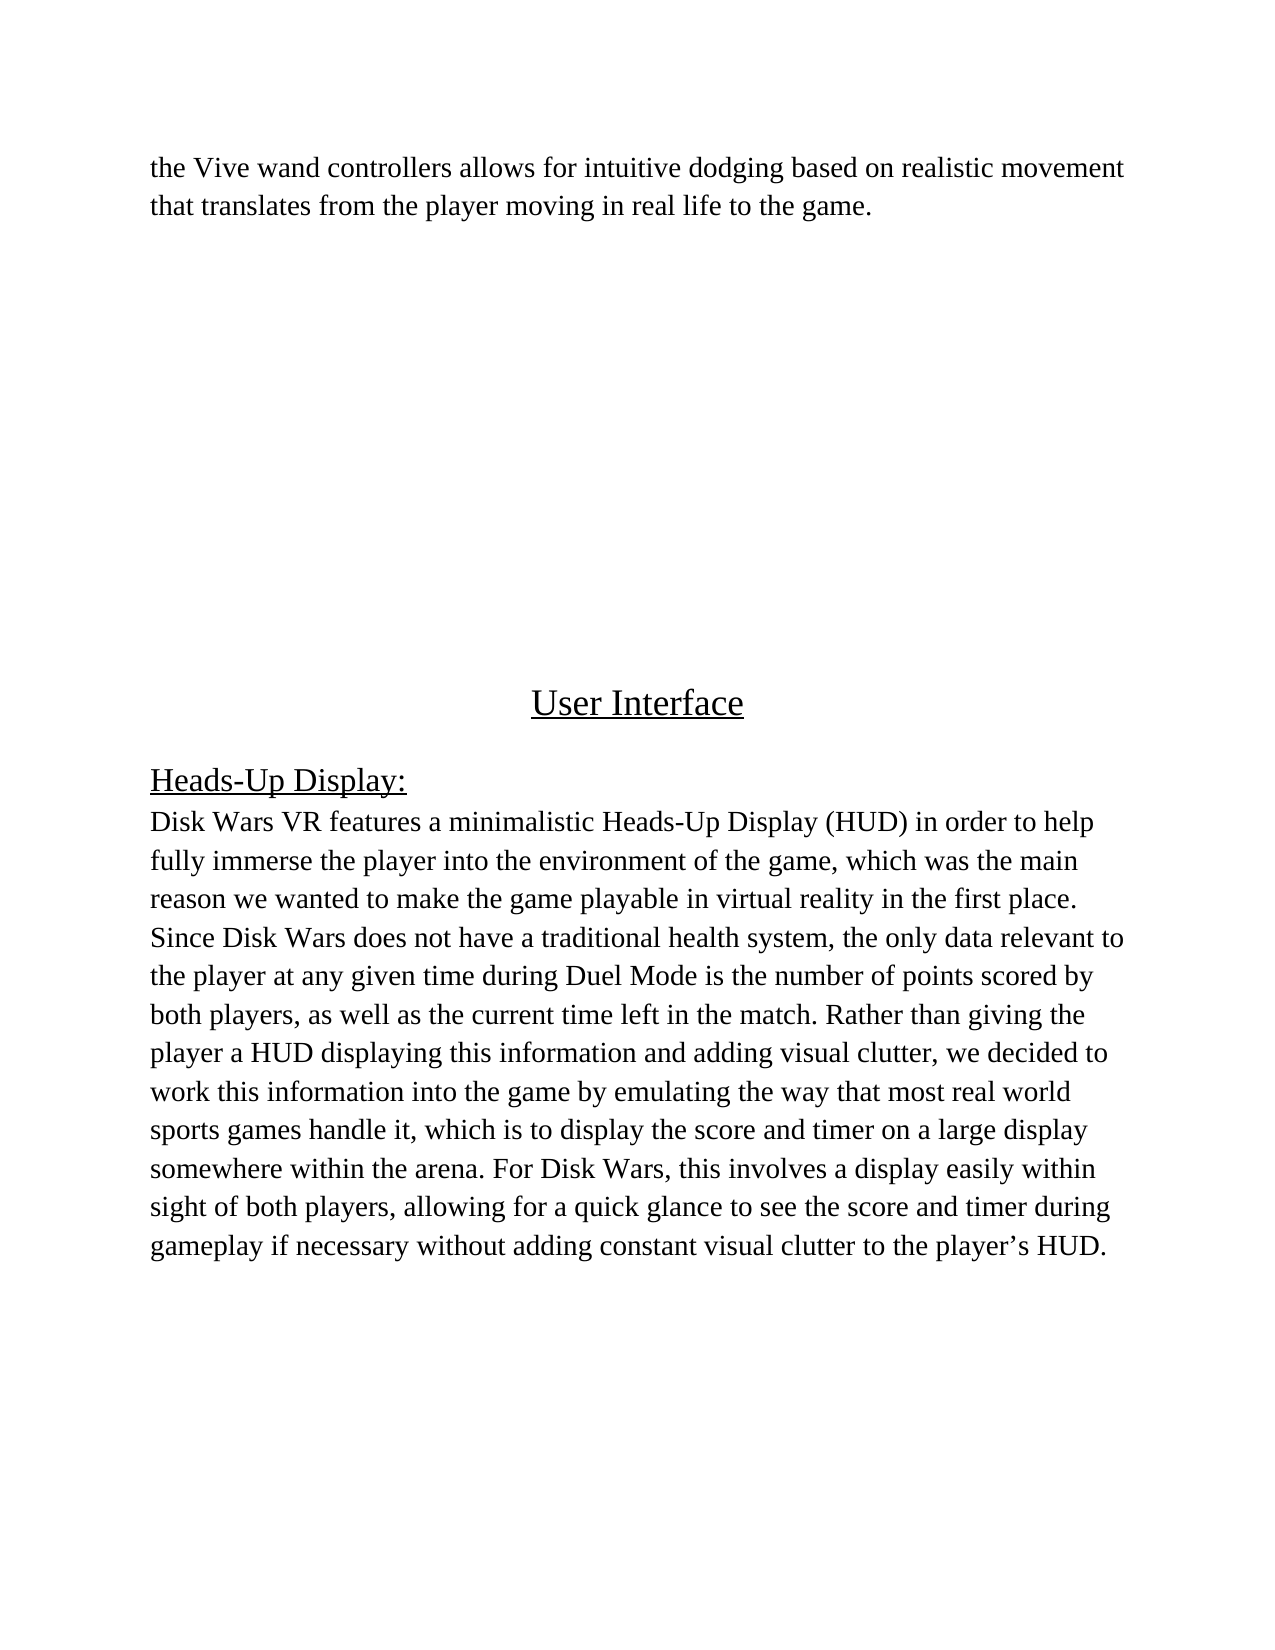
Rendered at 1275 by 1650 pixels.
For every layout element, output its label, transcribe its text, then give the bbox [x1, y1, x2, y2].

text Disk Wars VR features a minimalistic Heads-Up Display (HUD) in order to help fully immerse the player into the environment of the game, which was the main reason we wanted to make the game playable in virtual reality in the first place. Since Disk Wars does not have a traditional health system, the only data relevant to the player at any given time during Duel Mode is the number of points scored by both players, as well as the current time left in the match. Rather than giving the player a HUD displaying this information and adding visual clutter, we decided to work this information into the game by emulating the way that most real world sports games handle it, which is to display the score and timer on a large display somewhere within the arena. For Disk Wars, this involves a display easily within sight of both players, allowing for a quick glance to see the score and timer during gameplay if necessary without adding constant visual clutter to the player’s HUD. [150, 804, 1125, 1262]
text Heads-Up Display: [150, 760, 1125, 798]
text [150, 150, 1125, 222]
text User Interface [150, 680, 1125, 723]
